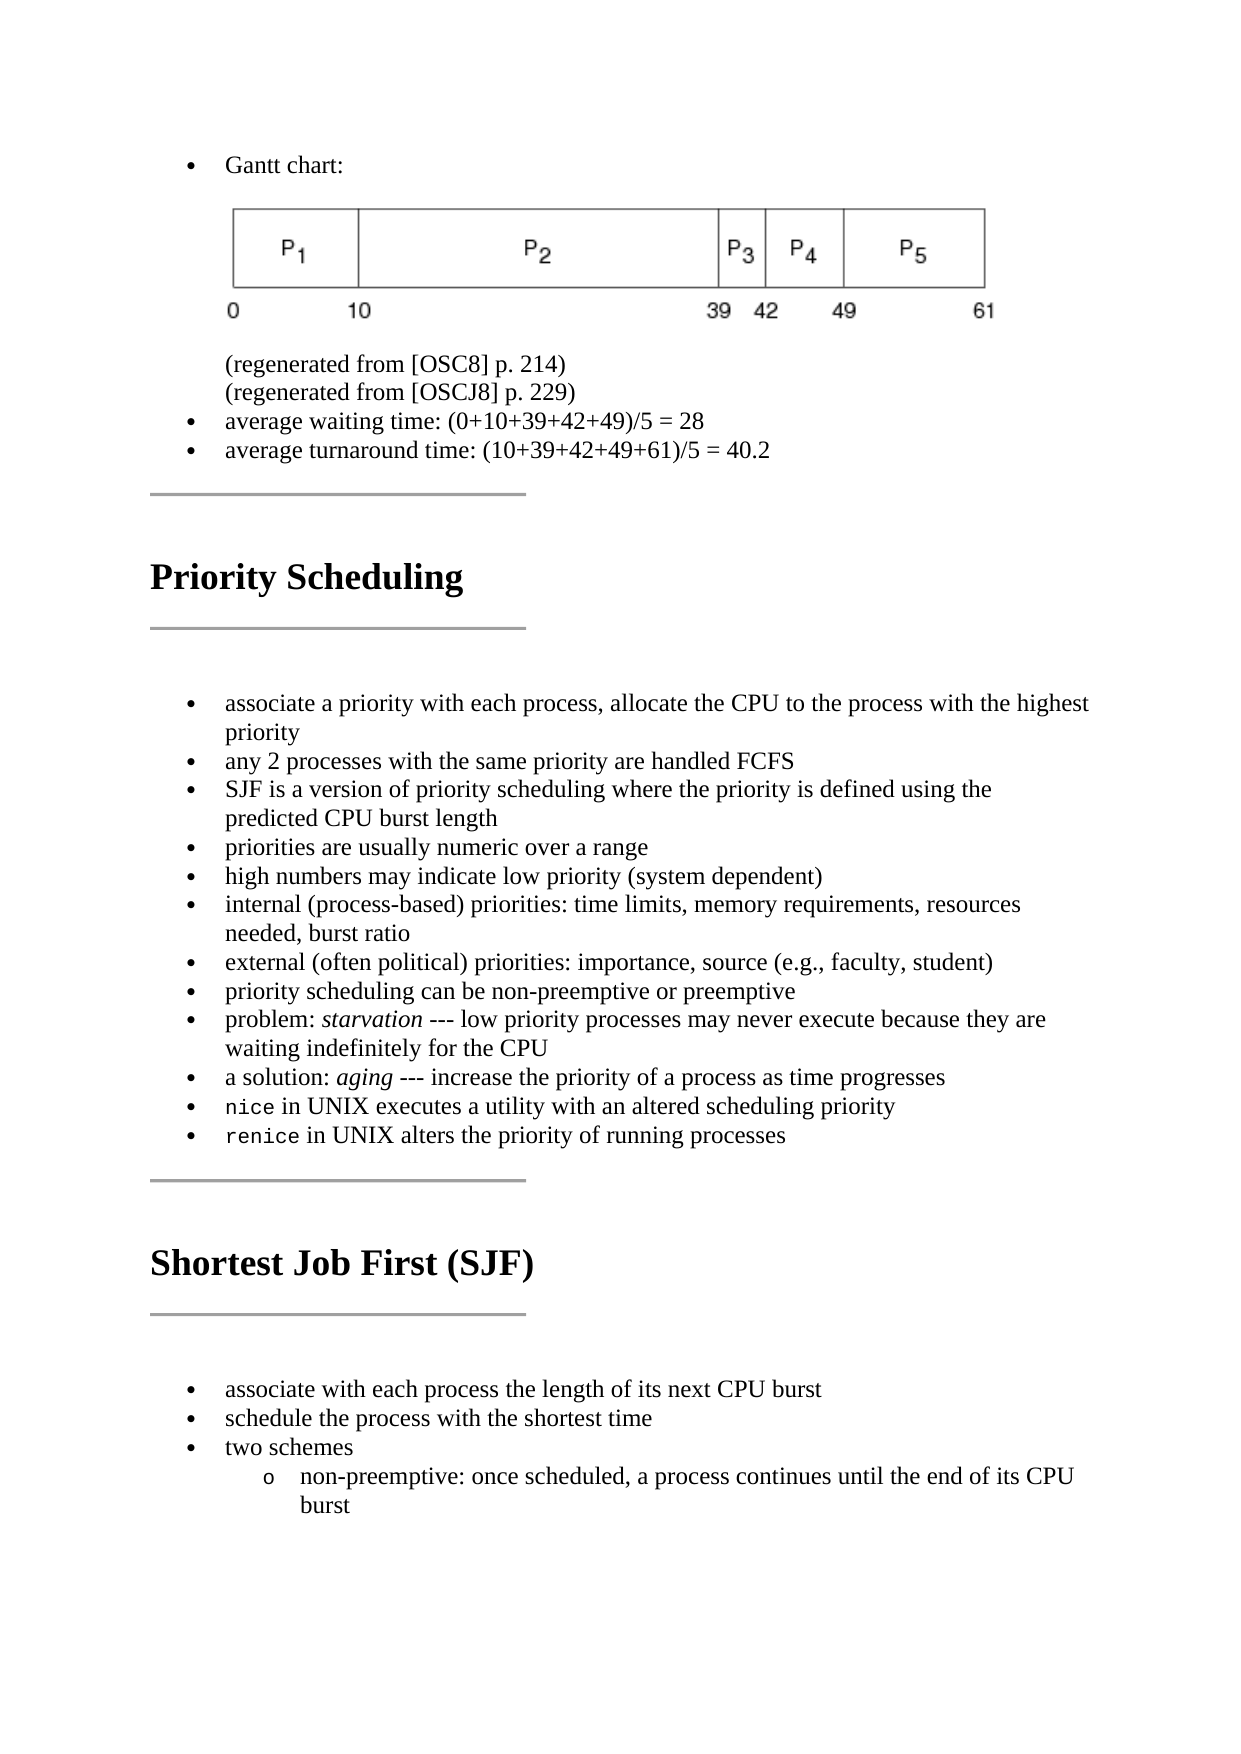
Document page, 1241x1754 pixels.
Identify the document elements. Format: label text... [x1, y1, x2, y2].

list any 2 processes with the same priority are handled FCFS [187, 746, 1090, 774]
list external (often political) priorities: importance, source (e.g., faculty, student) [187, 947, 1090, 976]
list associate a priority with each process, allocate the CPU to the process with the highest priority [187, 688, 1090, 746]
list associate with each process the length of its next CPU burst [187, 1374, 1090, 1403]
list problem: starvation --- low priority processes may never execute because they are waiting indefinitely for the CPU [187, 1004, 1090, 1062]
list priorities are usually numeric over a range [187, 832, 1090, 861]
list average waiting time: (0+10+39+42+49)/5 = 28 [187, 406, 1090, 435]
list a solution: aging --- increase the priority of a process as time progresses [187, 1062, 1090, 1091]
list priority scheduling can be non-preemptive or preemptive [187, 976, 1090, 1004]
text Shortest Job First (SJF) [150, 1241, 1090, 1284]
list two schemes [187, 1432, 1090, 1461]
list high numbers may indicate low priority (system dependent) [187, 861, 1090, 889]
list schedule the process with the shortest time [187, 1403, 1090, 1432]
list internal (process-based) priorities: time limits, memory requirements, resources needed, burst ratio [187, 889, 1090, 947]
list renice in UNIX alters the priority of running processes [187, 1120, 1090, 1150]
picture [225, 207, 1003, 320]
list non-preemptive: once scheduled, a process continues until the end of its CPU burst [262, 1461, 1090, 1519]
list nice in UNIX executes a utility with an altered scheduling priority [187, 1091, 1090, 1120]
list average turnaround time: (10+39+42+49+61)/5 = 40.2 [187, 435, 1090, 464]
list SJF is a version of priority scheduling where the priority is defined using the predicted CPU burst length [187, 774, 1090, 832]
text Priority Scheduling [150, 554, 1090, 598]
